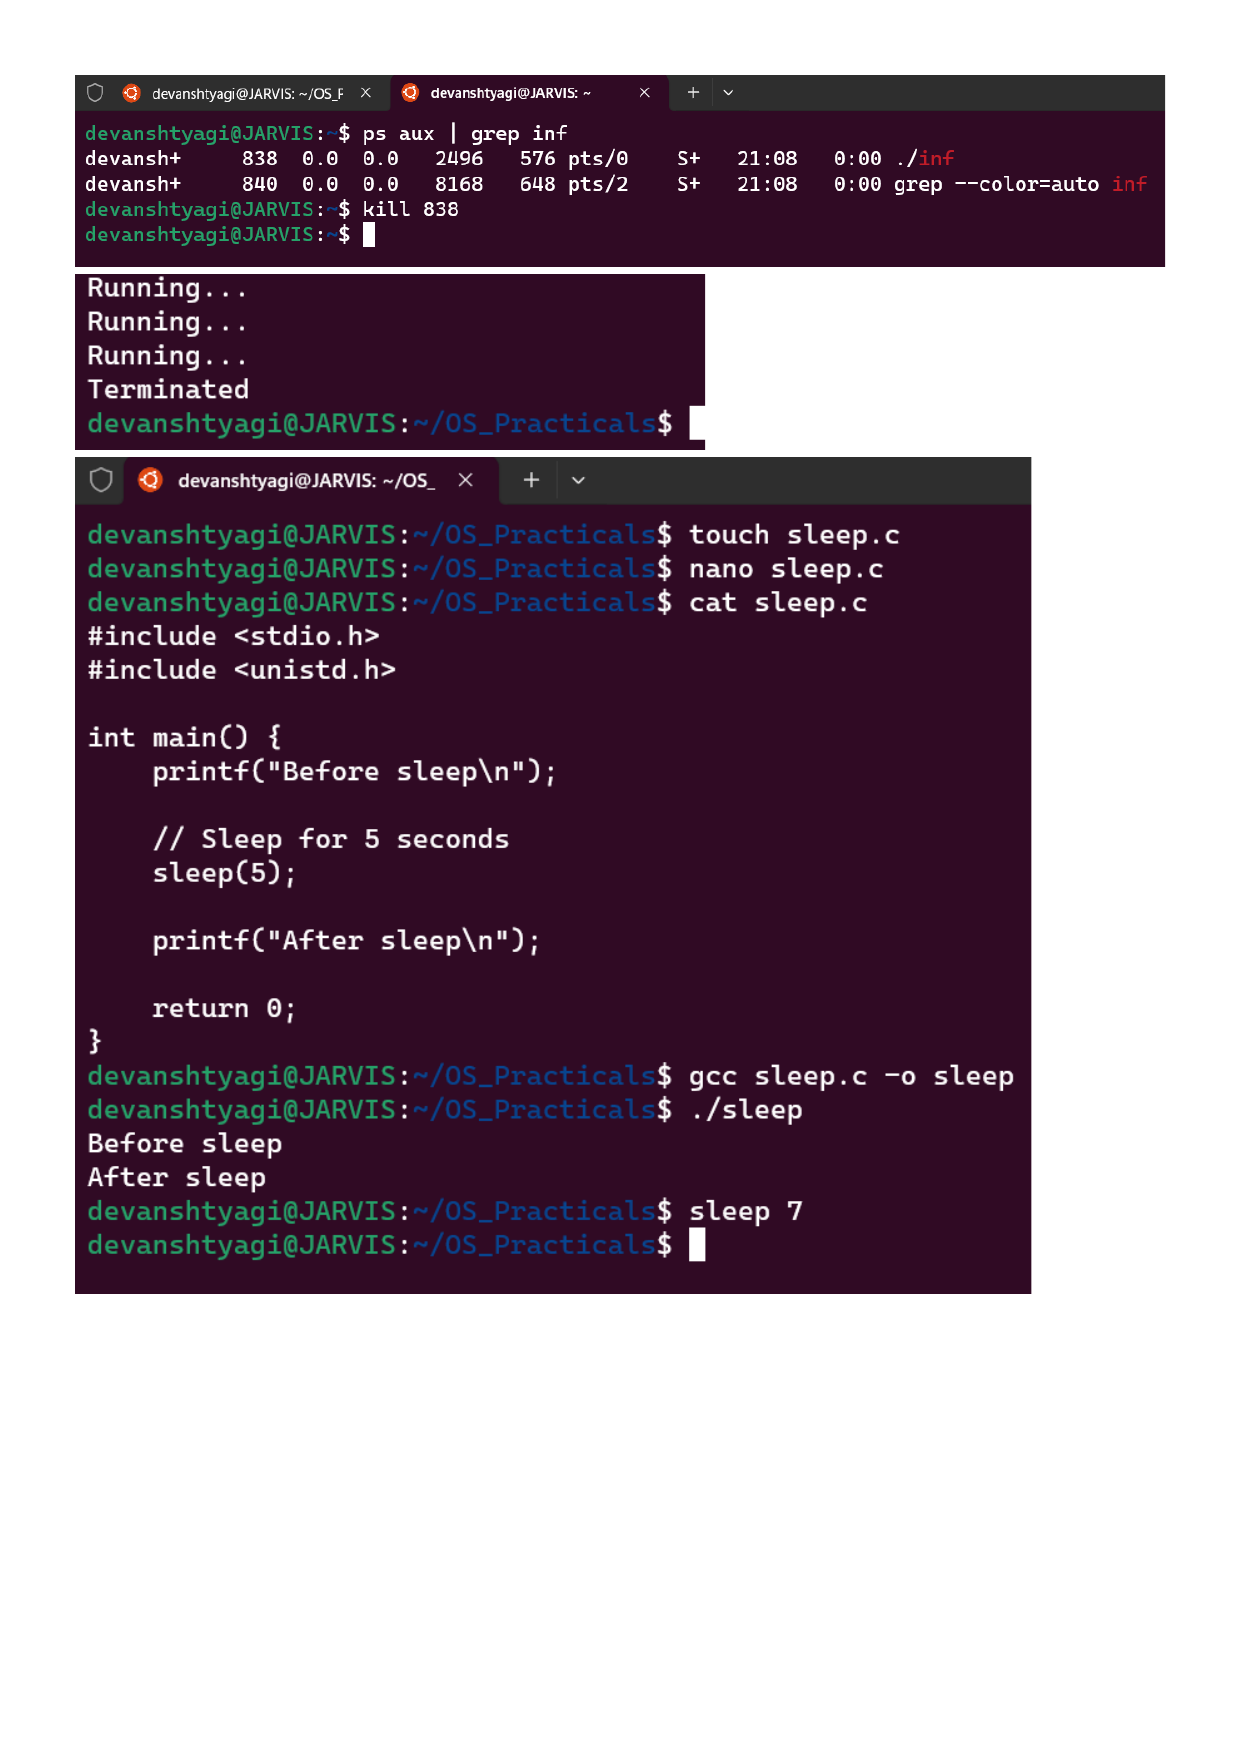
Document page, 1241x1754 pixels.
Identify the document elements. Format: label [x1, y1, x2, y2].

picture [75, 274, 705, 450]
picture [75, 75, 1166, 267]
picture [75, 457, 1032, 1294]
